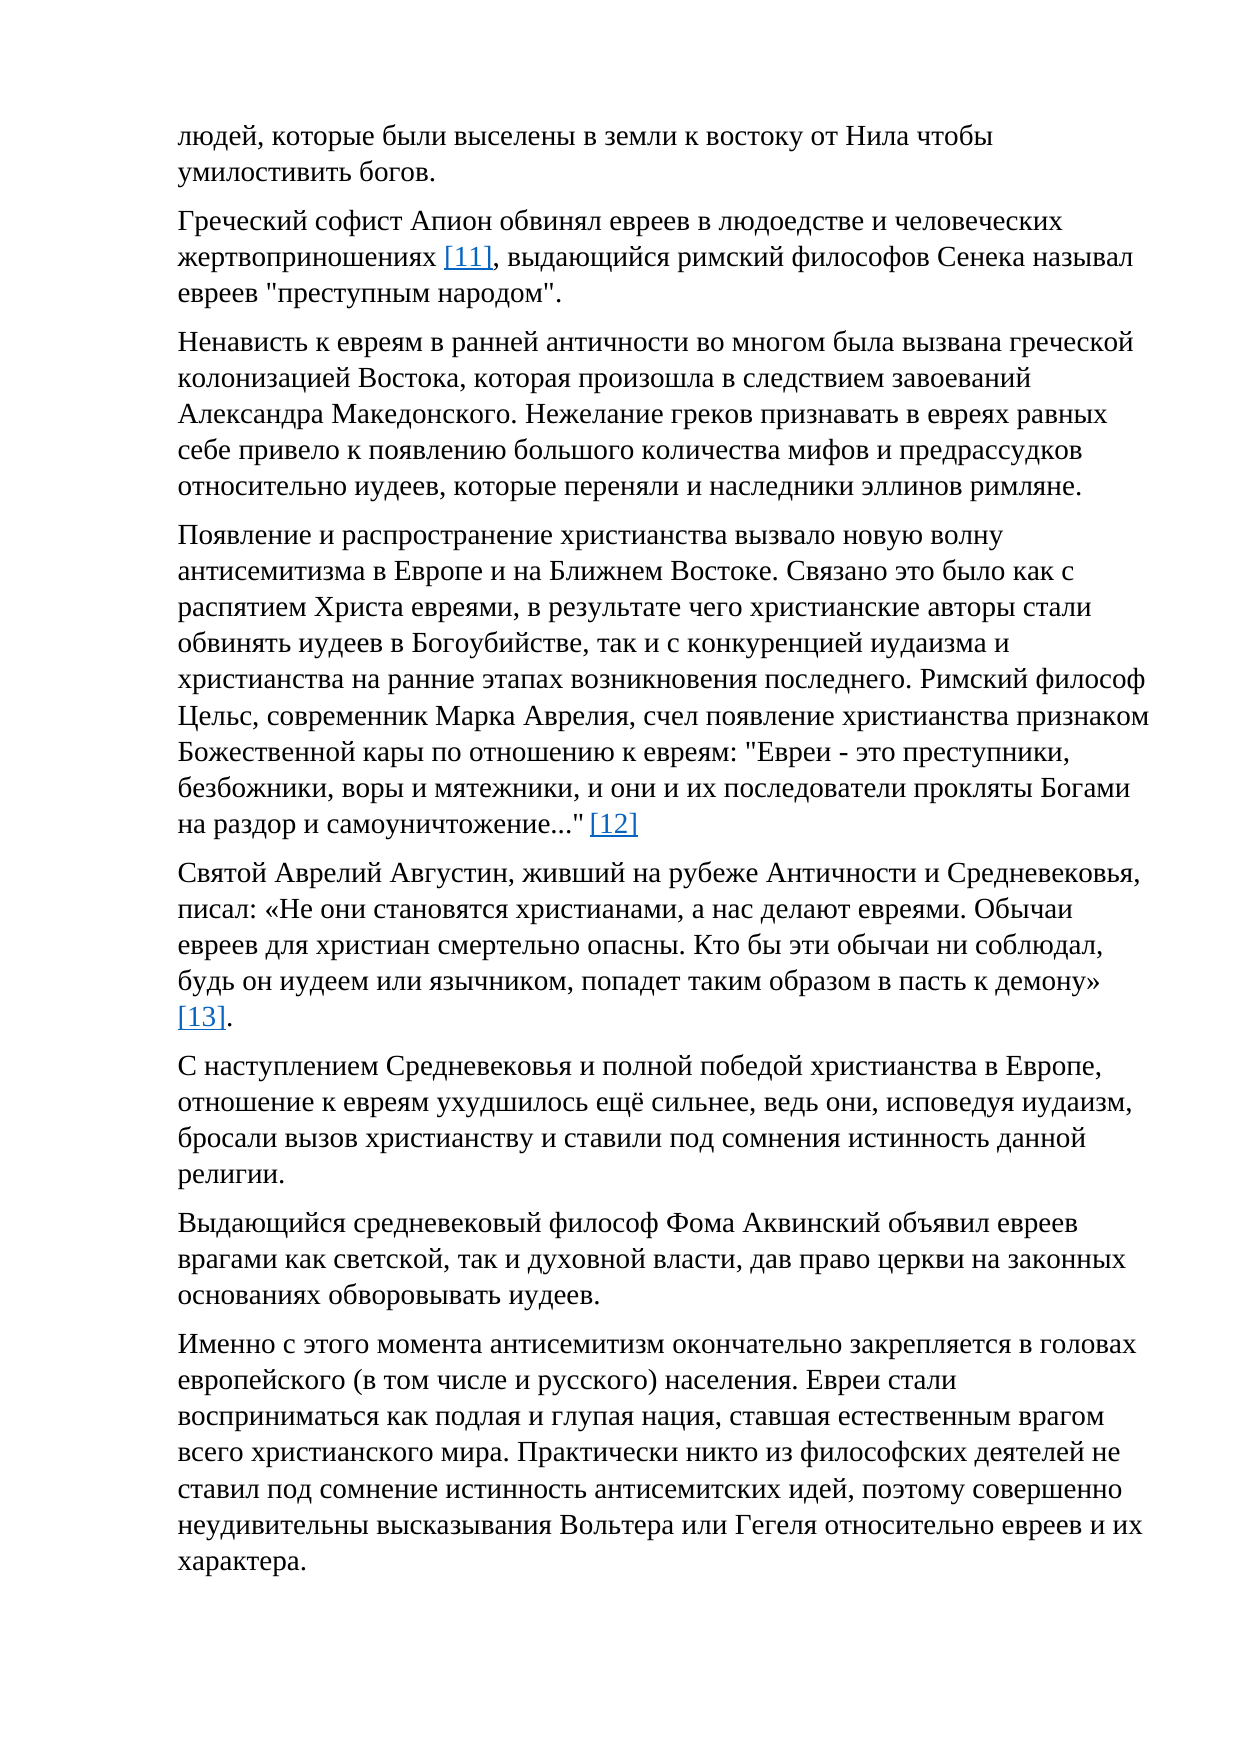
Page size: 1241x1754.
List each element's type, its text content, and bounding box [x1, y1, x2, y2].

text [177, 118, 1152, 188]
text С наступлением Средневековья и полной победой христианства в Европе, отношение к евреям ухудшилось ещё сильнее, ведь они, исповедуя иудаизм, бросали вызов христианству и ставили под сомнения истинность данной религии. [177, 1048, 1152, 1190]
text Святой Аврелий Августин, живший на рубеже Античности и Средневековья, писал: «Не они становятся христианами, а нас делают евреями. Обычаи евреев для христиан смертельно опасны. Кто бы эти обычаи ни соблюдал, будь он иудеем или язычником, попадет таким образом в пасть к демону» [13]. [177, 855, 1152, 1033]
text Ненависть к евреям в ранней античности во многом была вызвана греческой колонизацией Востока, которая произошла в следствием завоеваний Александра Македонского. Нежелание греков признавать в евреях равных себе привело к появлению большого количества мифов и предрассудков относительно иудеев, которые переняли и наследники эллинов римляне. [177, 324, 1152, 502]
text Греческий софист Апион обвинял евреев в людоедстве и человеческих жертвоприношениях [11], выдающийся римский философов Сенека называл евреев "преступным народом". [177, 203, 1152, 309]
text Именно с этого момента антисемитизм окончательно закрепляется в головах европейского (в том числе и русского) населения. Евреи стали восприниматься как подлая и глупая нация, ставшая естественным врагом всего христианского мира. Практически никто из философских деятелей не ставил под сомнение истинность антисемитских идей, поэтому совершенно неудивительны высказывания Вольтера или Гегеля относительно евреев и их характера. [177, 1326, 1152, 1577]
text Выдающийся средневековый философ Фома Аквинский объявил евреев врагами как светской, так и духовной власти, дав право церкви на законных основаниях обворовывать иудеев. [177, 1205, 1152, 1311]
text Появление и распространение христианства вызвало новую волну антисемитизма в Европе и на Ближнем Востоке. Связано это было как с распятием Христа евреями, в результате чего христианские авторы стали обвинять иудеев в Богоубийстве, так и с конкуренцией иудаизма и христианства на ранние этапах возникновения последнего. Римский философ Цельс, современник Марка Аврелия, счел появление христианства признаком Божественной кары по отношению к евреям: "Евреи - это преступники, безбожники, воры и мятежники, и они и их последователи прокляты Богами на раздор и самоуничтожение..." [12] [177, 517, 1152, 840]
